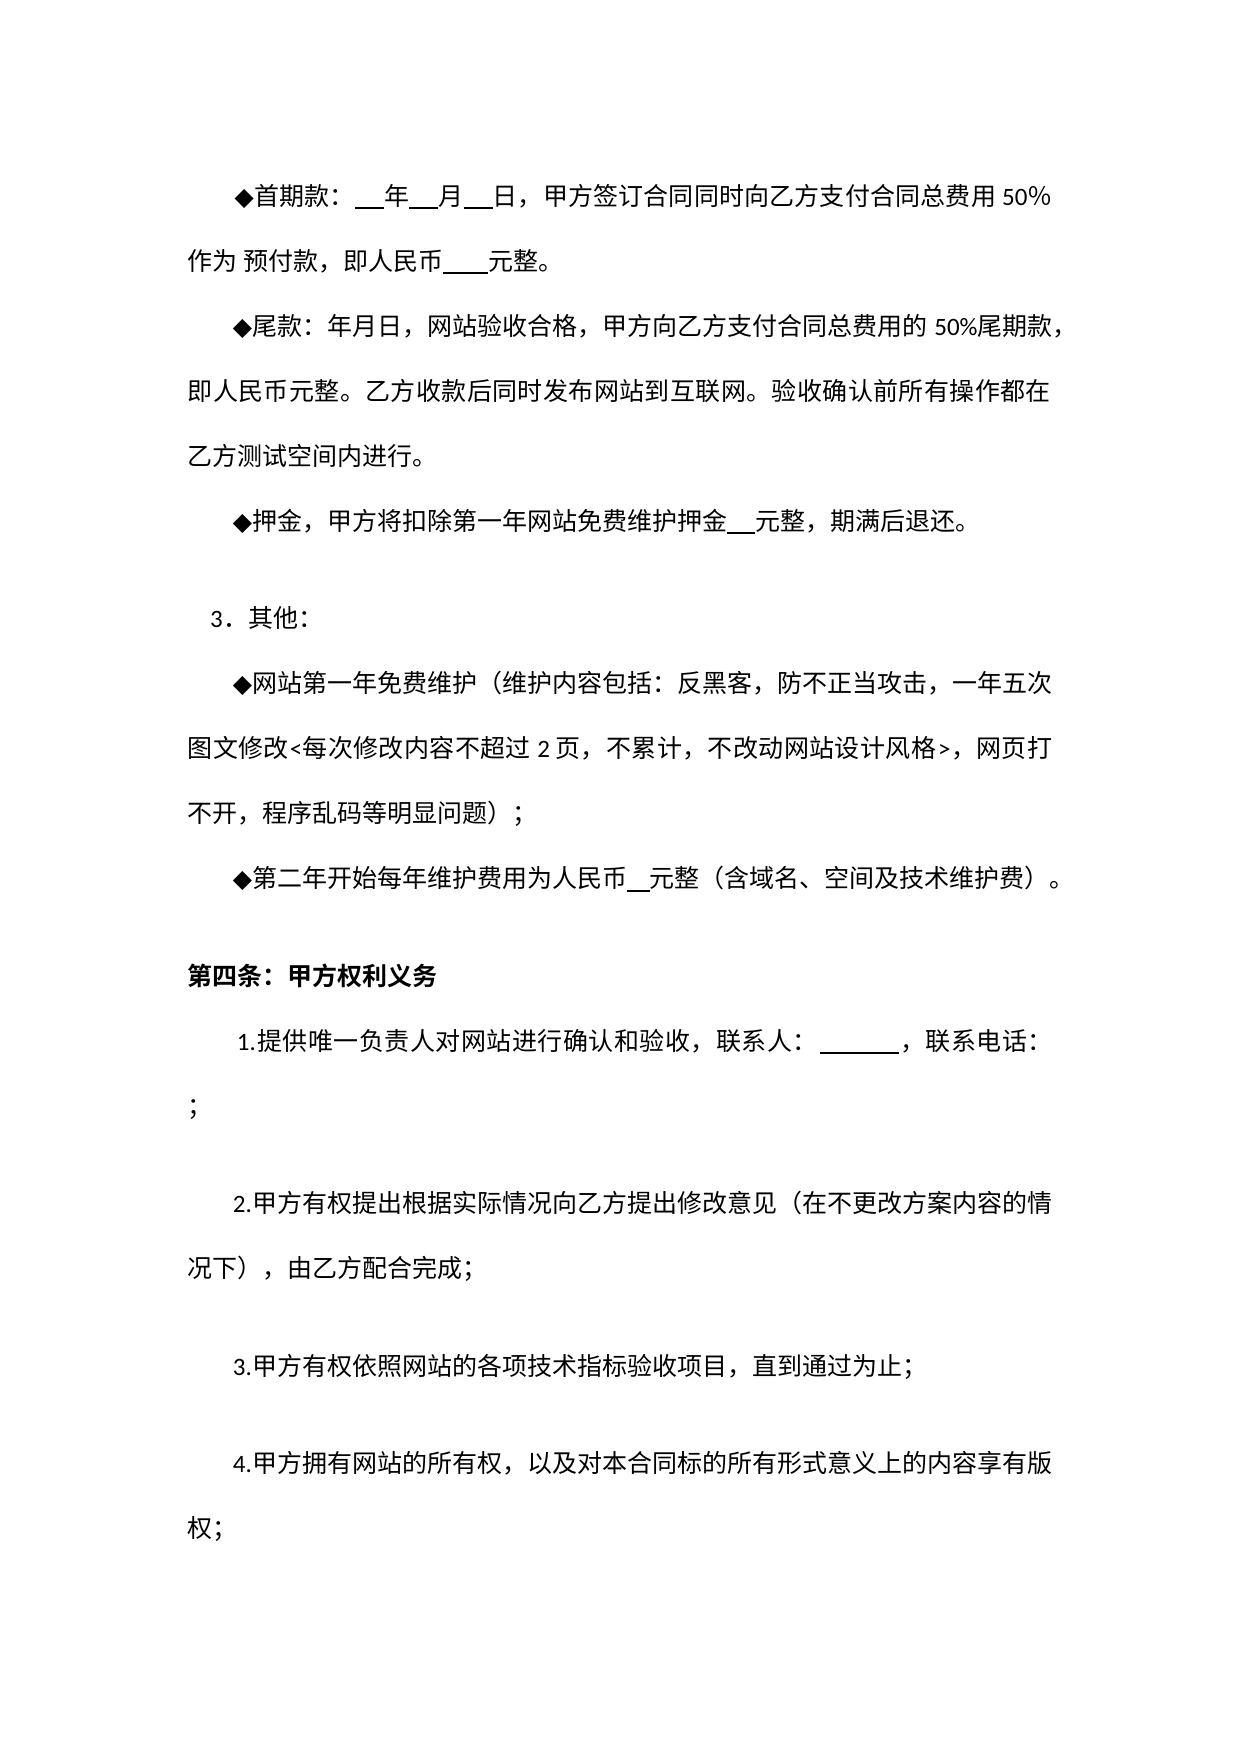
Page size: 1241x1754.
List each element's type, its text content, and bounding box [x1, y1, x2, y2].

text 2.甲方有权提出根据实际情况向乙方提出修改意见（在不更改方案内容的情况下），由乙方配合完成； [187, 1169, 1053, 1299]
text ◆首期款： 年 月 日，甲方签订合同同时向乙方支付合同总费用50％作为 预付款，即人民币 元整。 [187, 162, 1053, 292]
text ◆尾款：年月日，网站验收合格，甲方向乙方支付合同总费用的50%尾期款，即人民币元整。乙方收款后同时发布网站到互联网。验收确认前所有操作都在乙方测试空间内进行。 [187, 292, 1053, 487]
text 3．其他： [187, 584, 1053, 649]
text 3.甲方有权依照网站的各项技术指标验收项目，直到通过为止； [187, 1332, 1053, 1397]
text ◆第二年开始每年维护费用为人民币 元整（含域名、空间及技术维护费）。 [187, 844, 1053, 909]
text ◆网站第一年免费维护（维护内容包括：反黑客，防不正当攻击，一年五次图文修改<每次修改内容不超过2页，不累计，不改动网站设计风格>，网页打不开，程序乱码等明显问题）； [187, 649, 1053, 844]
text 第四条：甲方权利义务 [187, 942, 1053, 1007]
text 1.提供唯一负责人对网站进行确认和验收，联系人： ，联系电话： ； [187, 1007, 1053, 1137]
text ◆押金，甲方将扣除第一年网站免费维护押金 元整，期满后退还。 [187, 487, 1053, 552]
text 4.甲方拥有网站的所有权，以及对本合同标的所有形式意义上的内容享有版权； [187, 1429, 1053, 1559]
